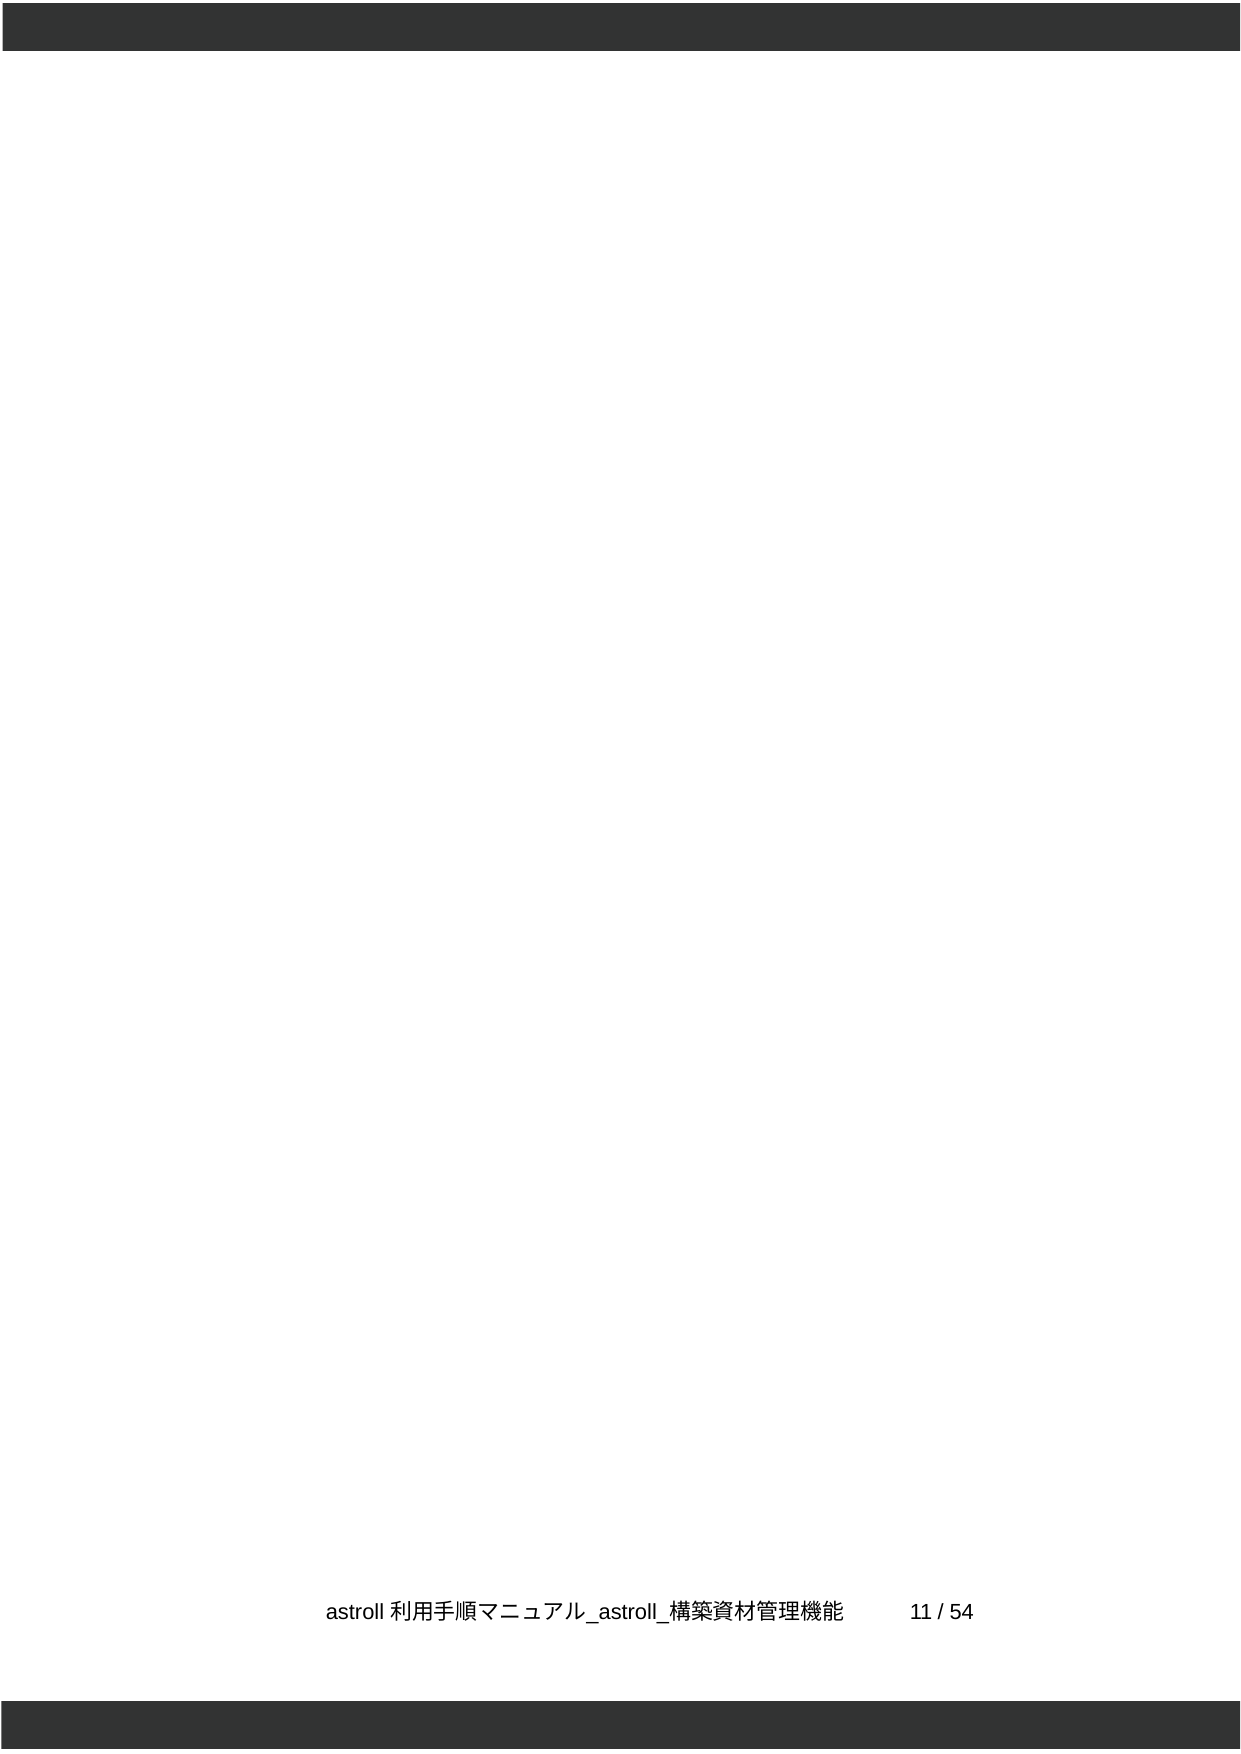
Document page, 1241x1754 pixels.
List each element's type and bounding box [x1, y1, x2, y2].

picture [1, 1701, 1241, 1749]
picture [2, 3, 1241, 51]
